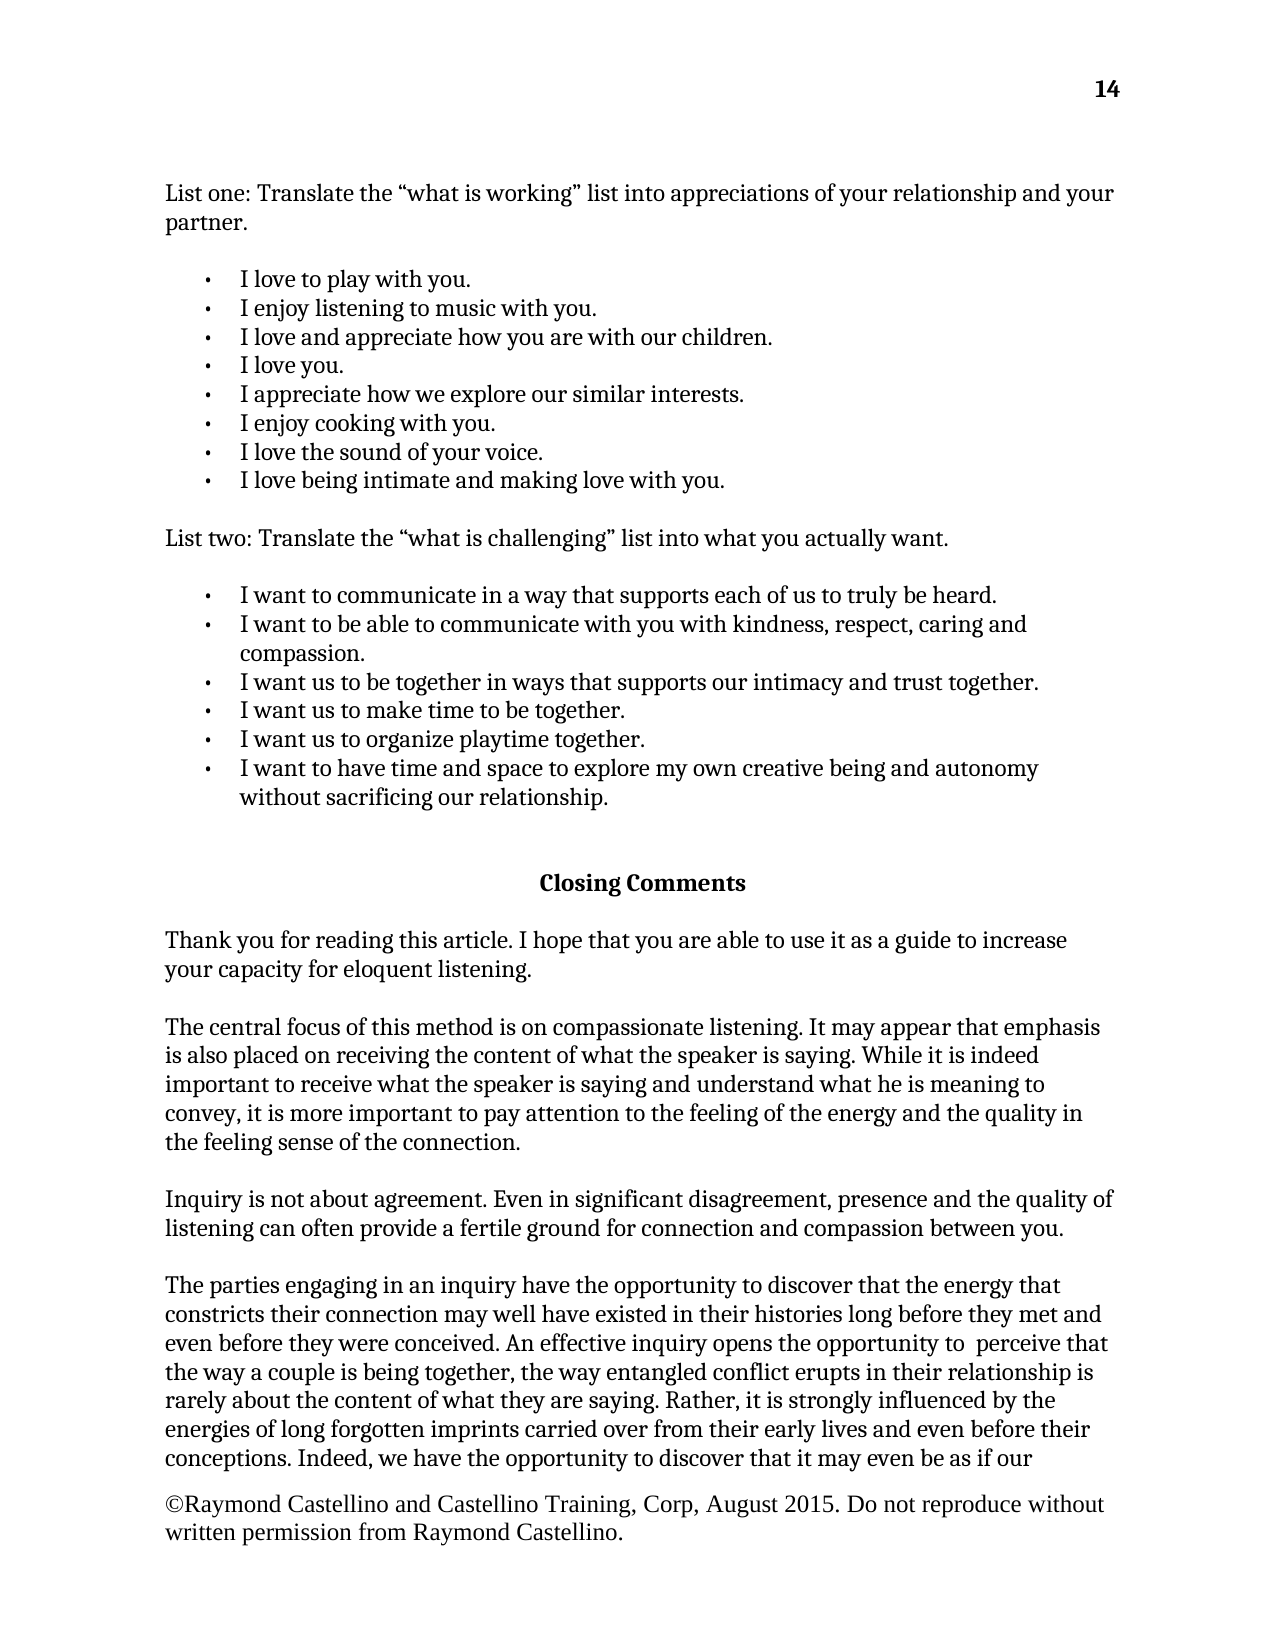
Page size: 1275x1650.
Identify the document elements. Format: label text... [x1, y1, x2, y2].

list I love being intimate and making love with you. [202, 466, 1121, 495]
list Inquiry is not about agreement. Even in significant disagreement, presence and the quality of listening can often provide a fertile ground for connection and compassion between you. [165, 1185, 1121, 1242]
list List one: [165, 179, 1121, 236]
list I want to have time and space to explore my own creative being and autonomy without sacrificing our relationship. [202, 754, 1121, 811]
list Closing Comments [165, 869, 1121, 897]
list I love to play with you. [202, 265, 1121, 294]
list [165, 1271, 1121, 1472]
list I love the sound of your voice. [202, 437, 1121, 466]
list I enjoy cooking with you. [202, 409, 1121, 437]
list I appreciate how we explore our similar interests. [202, 380, 1121, 409]
text List two: Translate the “what is challenging” list into what you actually want. [165, 524, 1121, 552]
list I want to communicate in a way that supports each of us to truly be heard. [202, 581, 1121, 610]
list I want us to make time to be together. [202, 696, 1121, 725]
list I enjoy listening to music with you. [202, 294, 1121, 322]
list I want to be able to communicate with you with kindness, respect, caring and compassion. [202, 610, 1121, 667]
list I love and appreciate how you are with our children. [202, 322, 1121, 351]
list The central focus of this method is on compassionate listening. It may appear that emphasis is also placed on receiving the content of what the speaker is saying. While it is indeed important to receive what the is saying and understand what meaning to convey, it is more important to pay attention to the feeling of the energy and the quality in the feeling sense of the connection. [165, 1012, 1121, 1156]
list I love you. [202, 351, 1121, 380]
list Thank you for reading this article. I hope that you are able to use it as a guide to increase your capacity for eloquent listening. [165, 926, 1121, 984]
list I want us to organize playtime together. [202, 725, 1121, 754]
list I want us to be together in ways that supports our intimacy and trust together. [202, 667, 1121, 696]
